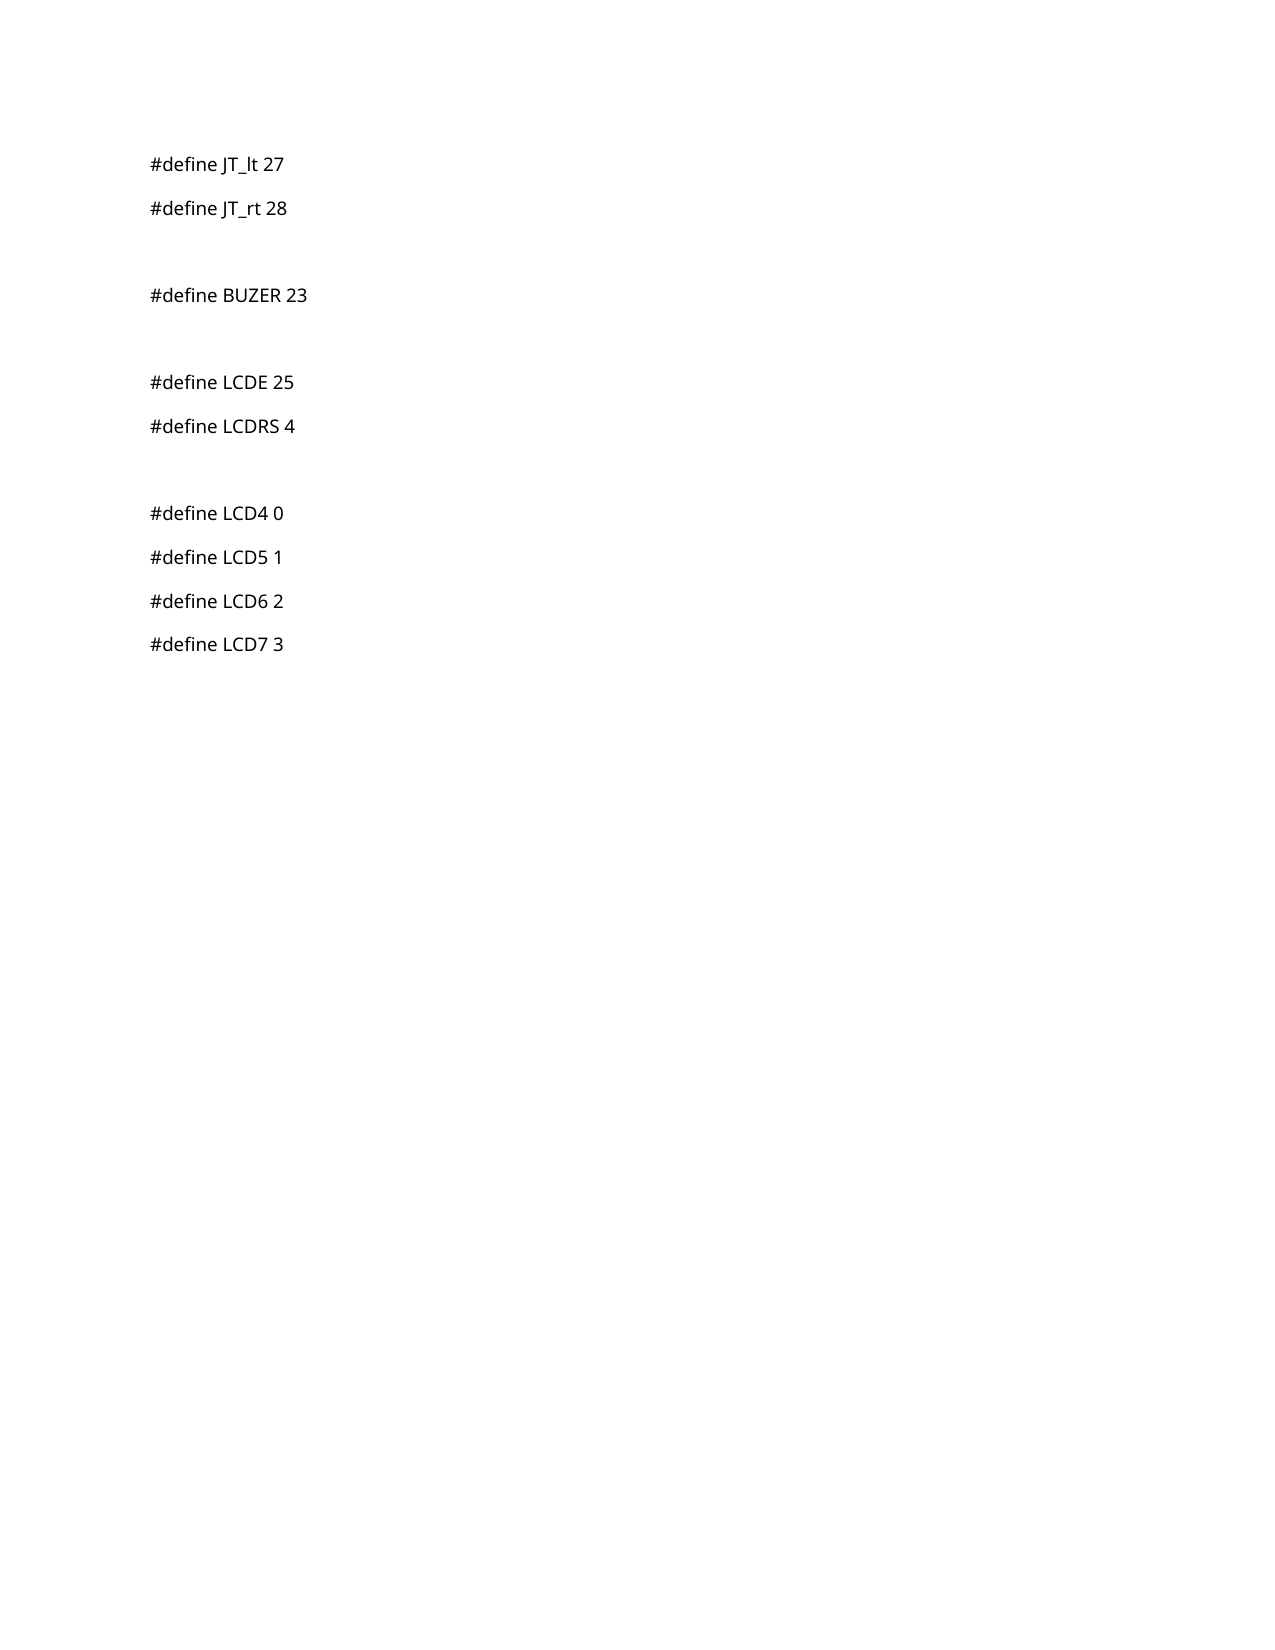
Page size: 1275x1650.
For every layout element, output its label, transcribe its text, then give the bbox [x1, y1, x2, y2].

text #define LCD5 1 [150, 543, 1125, 570]
text #define LCD6 2 [150, 586, 1125, 613]
text #define LCDE 25 [150, 368, 1125, 395]
text #define LCD4 0 [150, 499, 1125, 526]
text #define JT_rt 28 [150, 194, 1125, 221]
text #define BUZER 23 [150, 281, 1125, 308]
text #define LCDRS 4 [150, 412, 1125, 439]
text #define JT_lt 27 [150, 150, 1125, 177]
text #define LCD7 3 [150, 630, 1125, 657]
